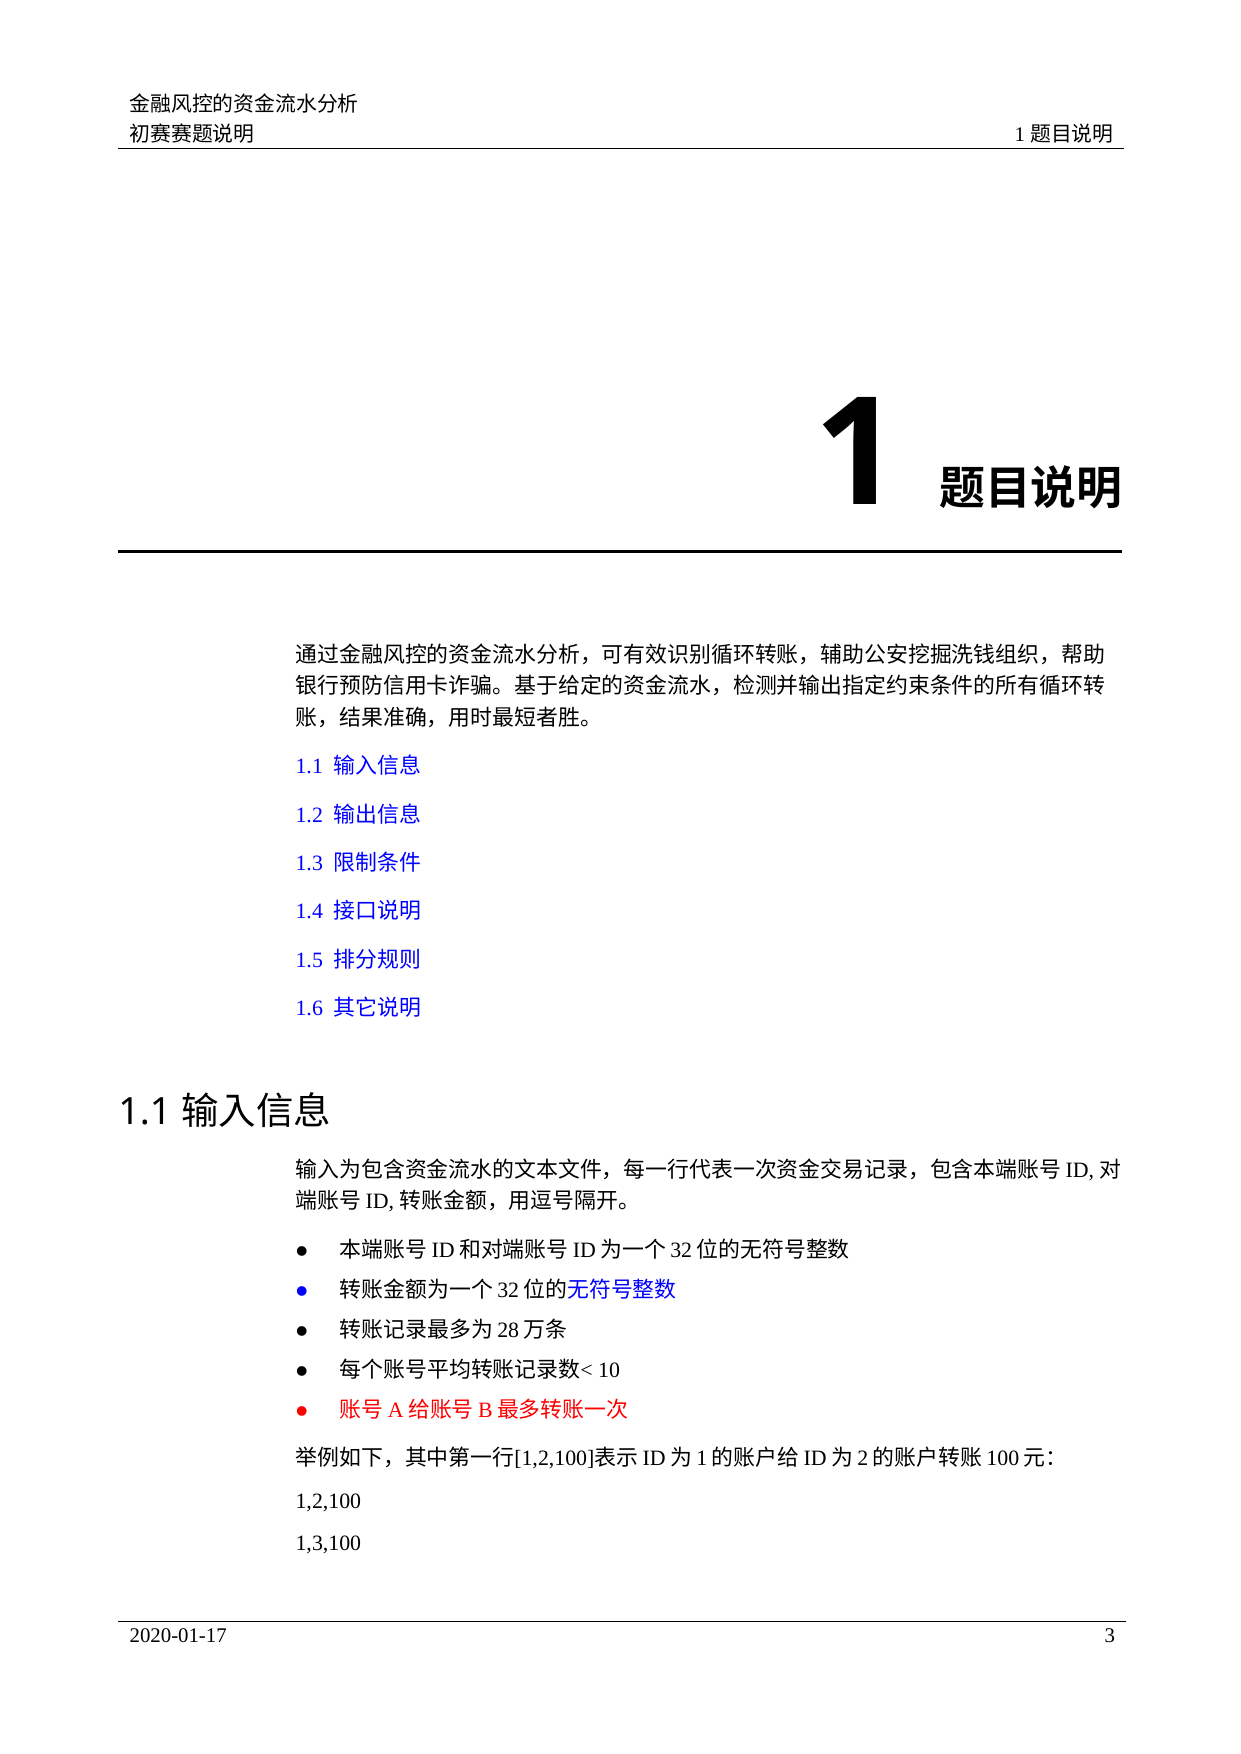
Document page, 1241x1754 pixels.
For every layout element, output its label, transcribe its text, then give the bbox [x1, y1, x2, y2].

text 1.4 接口说明 [295, 893, 1122, 925]
text 1.1 输入信息 [295, 748, 1122, 780]
text 举例如下，其中第一行[1,2,100]表示ID为1的账户给ID为2的账户转账100元： [295, 1440, 1122, 1472]
list 本端账号ID和对端账号ID为一个32位的无符号整数 [295, 1232, 1122, 1263]
list 每个账号平均转账记录数< 10 [295, 1352, 1122, 1383]
list 转账金额为一个32位的无符号整数 [295, 1272, 1122, 1303]
list 账号A给账号B最多转账一次 [295, 1392, 1122, 1423]
subtitle 题目说明 [118, 344, 1122, 550]
text 1,2,100 [295, 1488, 1122, 1514]
text 1,3,100 [295, 1530, 1122, 1556]
text 1.2 输出信息 [295, 797, 1122, 828]
text 通过金融风控的资金流水分析，可有效识别循环转账，辅助公安挖掘洗钱组织，帮助银行预防信用卡诈骗。基于给定的资金流水，检测并输出指定约束条件的所有循环转账，结果准确，用时最短者胜。 [295, 637, 1122, 732]
text 输入为包含资金流水的文本文件，每一行代表一次资金交易记录，包含本端账号ID, 对端账号ID, 转账金额，用逗号隔开。 [295, 1152, 1122, 1215]
text 1.5 排分规则 [295, 942, 1122, 973]
text 1.6 其它说明 [295, 990, 1122, 1022]
subtitle 输入信息 [118, 1084, 1122, 1135]
list 转账记录最多为28万条 [295, 1312, 1122, 1343]
text 1.3 限制条件 [295, 845, 1122, 877]
